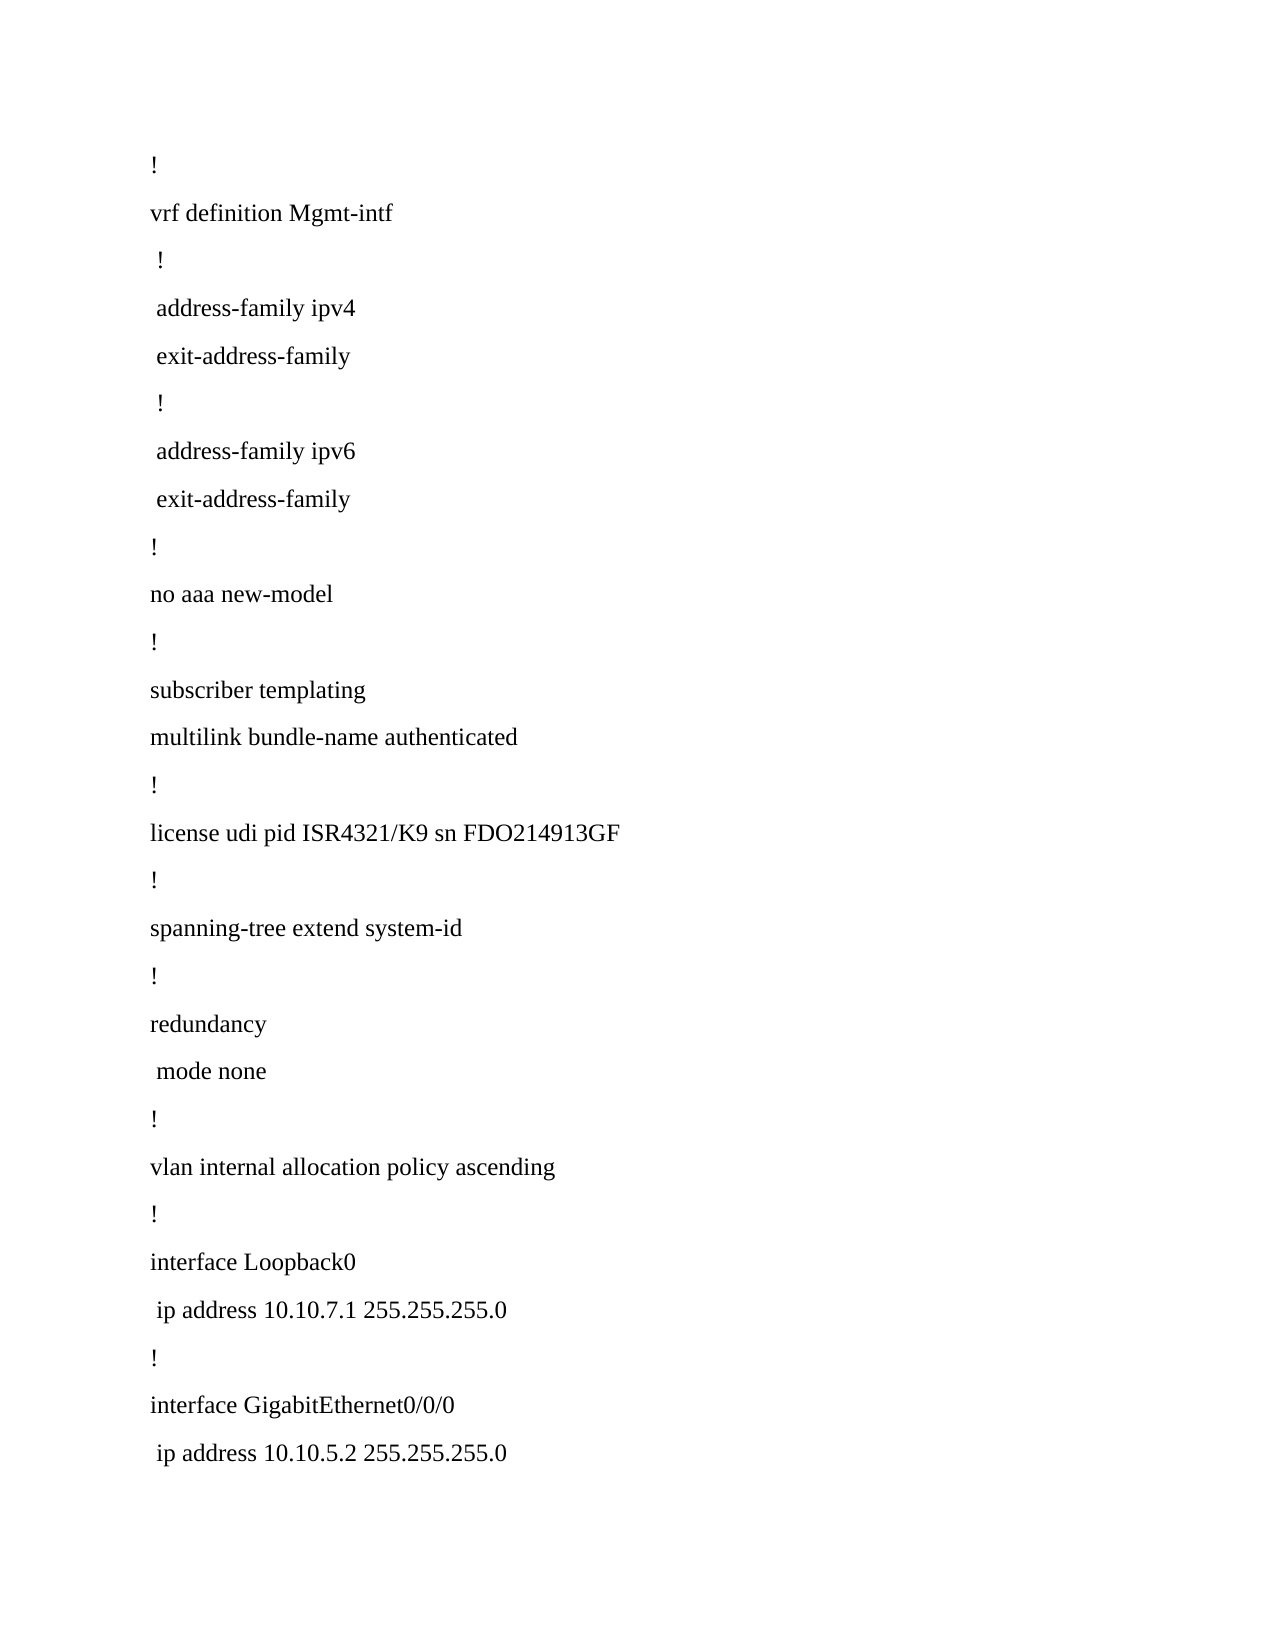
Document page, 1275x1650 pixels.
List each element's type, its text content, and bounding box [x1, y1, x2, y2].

text ! [150, 150, 1125, 179]
text ! [150, 866, 1125, 894]
text multilink bundle-name authenticated [150, 722, 1125, 751]
text ! [150, 532, 1125, 560]
text interface GigabitEthernet0/0/0 [150, 1390, 1125, 1419]
text mode none [150, 1056, 1125, 1085]
text ! [150, 770, 1125, 799]
text ip address 10.10.5.2 255.255.255.0 [150, 1438, 1125, 1467]
text ! [150, 1104, 1125, 1133]
text address-family ipv4 [150, 293, 1125, 322]
text interface Loopback0 [150, 1247, 1125, 1276]
text vrf definition Mgmt-intf [150, 198, 1125, 226]
text ip address 10.10.7.1 255.255.255.0 [150, 1295, 1125, 1324]
text subscriber templating [150, 675, 1125, 703]
text no aaa new-model [150, 579, 1125, 608]
text ! [150, 1199, 1125, 1228]
text spanning-tree extend system-id [150, 913, 1125, 942]
text redundancy [150, 1009, 1125, 1037]
text address-family ipv6 [150, 436, 1125, 465]
text ! [150, 961, 1125, 990]
text exit-address-family [150, 484, 1125, 513]
text ! [150, 388, 1125, 417]
text license udi pid ISR4321/K9 sn FDO214913GF [150, 818, 1125, 847]
text ! [150, 245, 1125, 274]
text ! [150, 1343, 1125, 1371]
text vlan internal allocation policy ascending [150, 1152, 1125, 1181]
text exit-address-family [150, 341, 1125, 369]
text ! [150, 627, 1125, 656]
